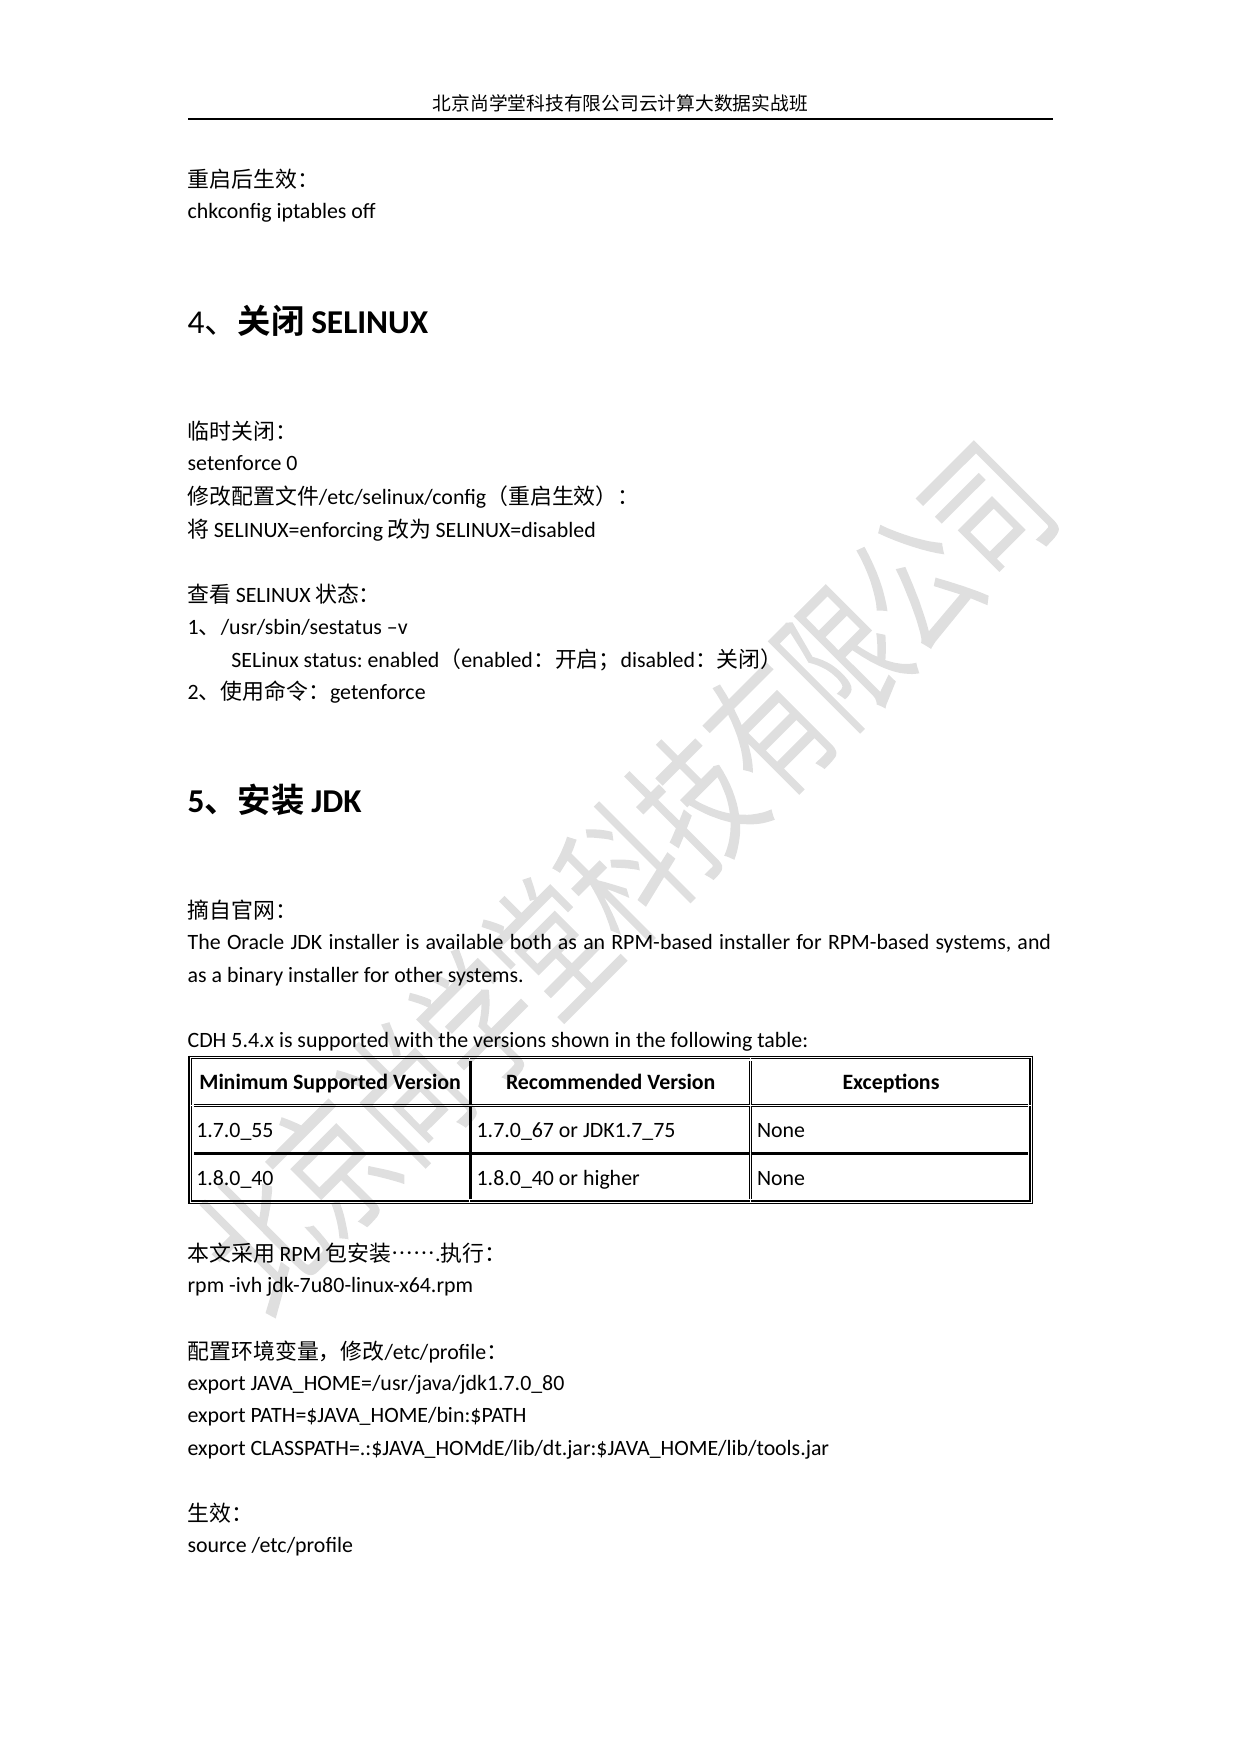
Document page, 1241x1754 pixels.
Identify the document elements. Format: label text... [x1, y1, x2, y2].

table_cell 1.8.0_40 [192, 1152, 470, 1200]
text export CLASSPATH=.:$JAVA_HOMdE/lib/dt.jar:$JAVA_HOME/lib/tools.jar [187, 1431, 1053, 1463]
table_header Minimum Supported Version [190, 1057, 470, 1104]
text 修改配置文件/etc/selinux/config（重启生效）： [187, 479, 1053, 511]
text source /etc/profile [187, 1528, 1053, 1561]
text export JAVA_HOME=/usr/java/jdk1.7.0_80 [187, 1366, 1053, 1398]
text 重启后生效： [187, 162, 1053, 194]
text rpm -ivh jdk-7u80-linux-x64.rpm [187, 1268, 1053, 1301]
text 摘自官网： [187, 893, 1053, 926]
text 本文采用RPM包安装…….执行： [187, 1236, 1053, 1268]
subtitle 4、关闭SELINUX [187, 287, 1053, 352]
text 查看SELINUX状态： [187, 576, 1053, 609]
table_cell None [751, 1104, 1031, 1152]
text 临时关闭： [187, 414, 1053, 446]
text The Oracle JDK installer is available both as an RPM-based installer for RPM-based systems, and as a binary installer for other systems. [187, 926, 1053, 991]
table_cell None [751, 1152, 1029, 1200]
text setenforce 0 [187, 446, 1053, 479]
text SELinux status: enabled（enabled：开启；disabled：关闭） [187, 641, 1053, 674]
table_cell 1.7.0_67 or JDK1.7_75 [472, 1107, 749, 1152]
text CDH 5.4.x is supported with the versions shown in the following table: [187, 1023, 1053, 1056]
text export PATH=$JAVA_HOME/bin:$PATH [187, 1398, 1053, 1431]
text 1、/usr/sbin/sestatus –v [187, 609, 1053, 641]
text 2、使用命令：getenforce [187, 674, 1053, 706]
subtitle 5、安装JDK [187, 766, 1053, 831]
text 生效： [187, 1496, 1053, 1528]
table_cell 1.7.0_55 [190, 1104, 470, 1152]
text 将SELINUX=enforcing改为SELINUX=disabled [187, 511, 1053, 544]
table_header Recommended Version [470, 1059, 751, 1104]
table_cell 1.8.0_40 or higher [470, 1155, 751, 1200]
table_header Exceptions [751, 1059, 1029, 1104]
text 配置环境变量，修改/etc/profile： [187, 1333, 1053, 1366]
text chkconfig iptables off [187, 194, 1053, 227]
